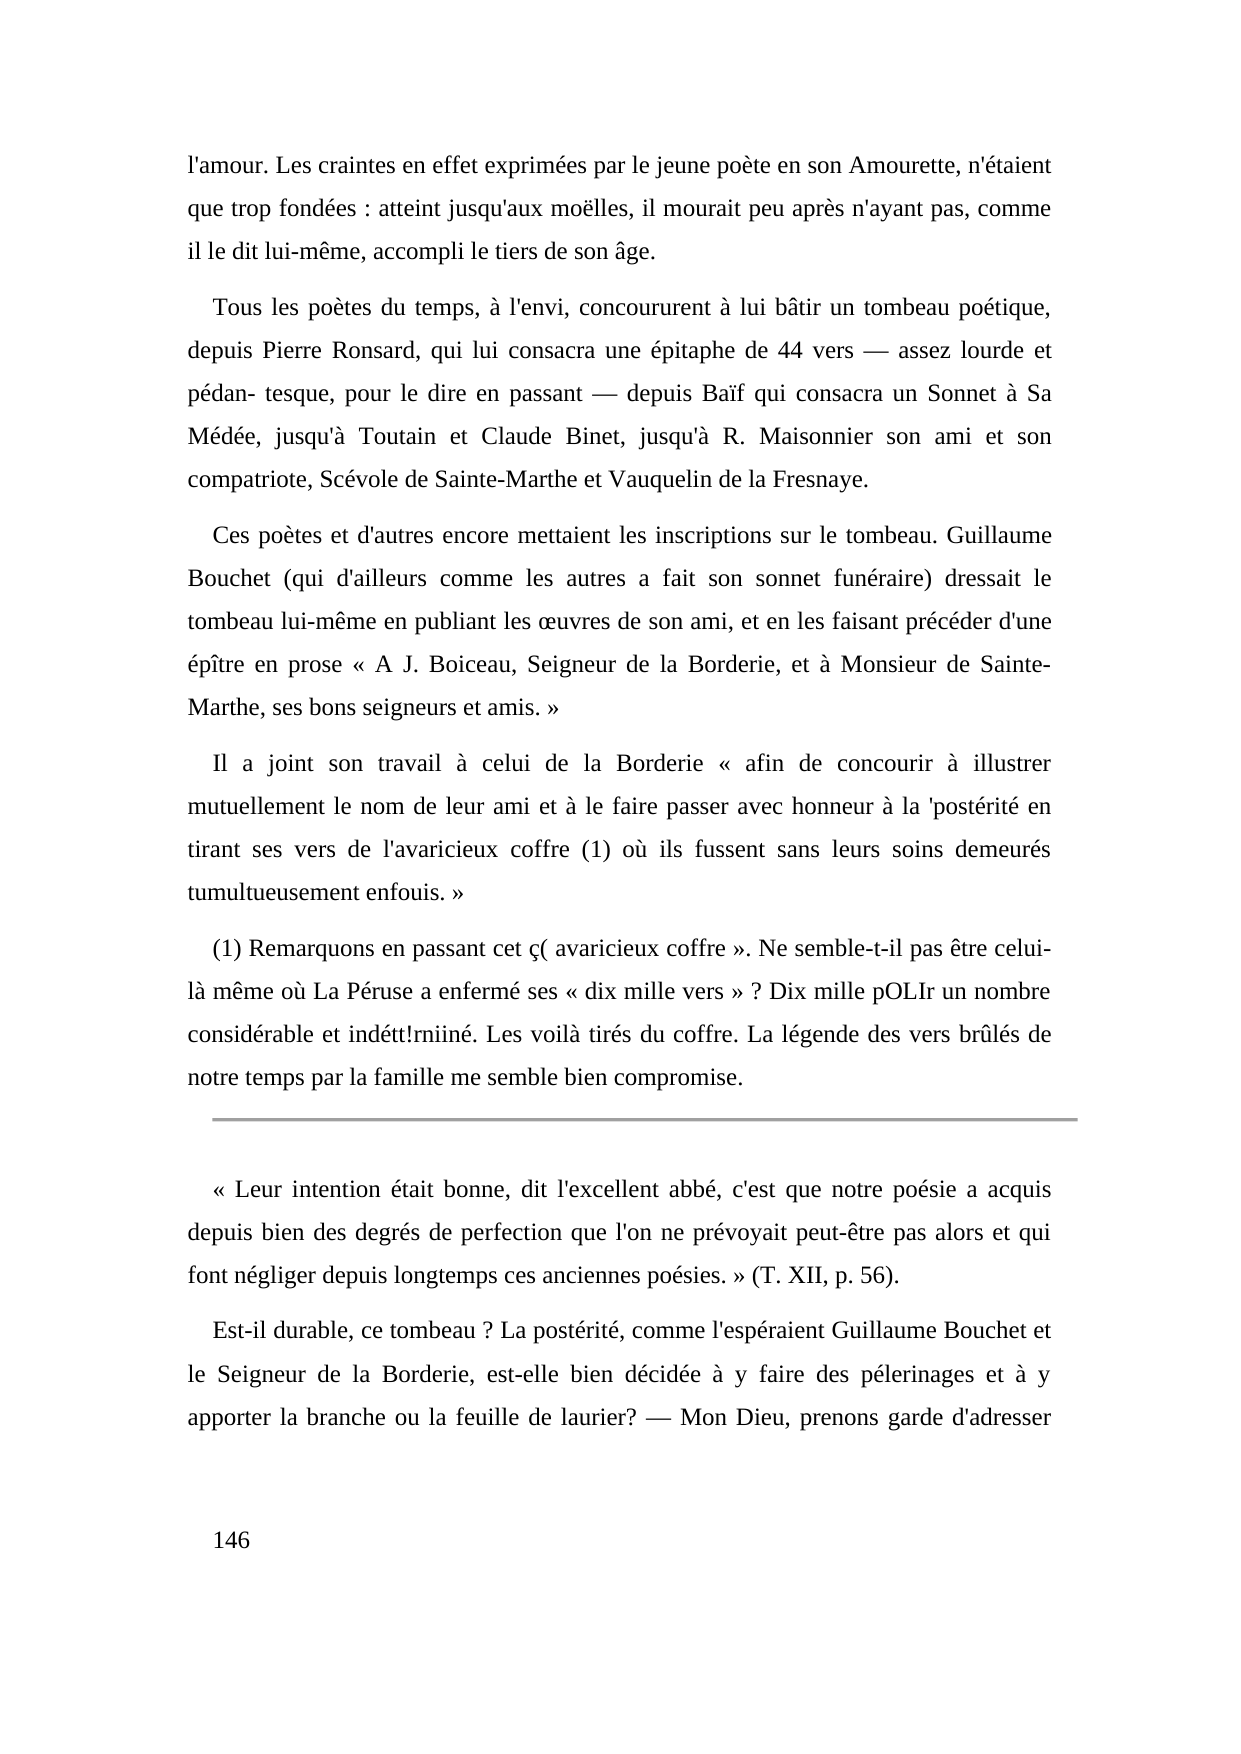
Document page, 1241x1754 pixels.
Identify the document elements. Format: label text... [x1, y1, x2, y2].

text « Leur intention était bonne, dit l'excellent abbé, c'est que notre poésie a acquis depuis bien des degrés de perfection que l'on ne prévoyait peut-être pas alors et qui font négliger depuis longtemps ces anciennes poésies. » (T. XII, p. 56). [187, 1174, 1053, 1289]
text Ces poètes et d'autres encore mettaient les inscriptions sur le tombeau. Guillaume Bouchet (qui d'ailleurs comme les autres a fait son sonnet funéraire) dressait le tombeau lui-même en publiant les œuvres de son ami, et en les faisant précéder d'une épître en prose « A J. Boiceau, Seigneur de la Borderie, et à Monsieur de Sainte-Marthe, ses bons seigneurs et amis. » [187, 520, 1053, 721]
text (1) Remarquons en passant cet ç( avaricieux coffre ». Ne semble-t-il pas être celui- là même où La Péruse a enfermé ses « dix mille vers » ? Dix mille pOLIr un nombre considérable et indétt!rniiné. Les voilà tirés du coffre. La légende des vers brûlés de notre temps par la famille me semble bien compromise. [187, 933, 1053, 1091]
text Tous les poètes du temps, à l'envi, concoururent à lui bâtir un tombeau poétique, depuis Pierre Ronsard, qui lui consacra une épitaphe de 44 vers — assez lourde et pédan- tesque, pour le dire en passant — depuis Baïf qui consacra un Sonnet à Sa Médée, jusqu'à Toutain et Claude Binet, jusqu'à R. Maisonnier son ami et son compatriote, Scévole de Sainte-Marthe et Vauquelin de la Fresnaye. [187, 292, 1053, 493]
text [187, 150, 1053, 265]
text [187, 1316, 1053, 1431]
text Il a joint son travail à celui de la Borderie « afin de concourir à illustrer mutuellement le nom de leur ami et à le faire passer avec honneur à la 'postérité en tirant ses vers de l'avaricieux coffre (1) où ils fussent sans leurs soins demeurés tumultueusement enfouis. » [187, 748, 1053, 906]
